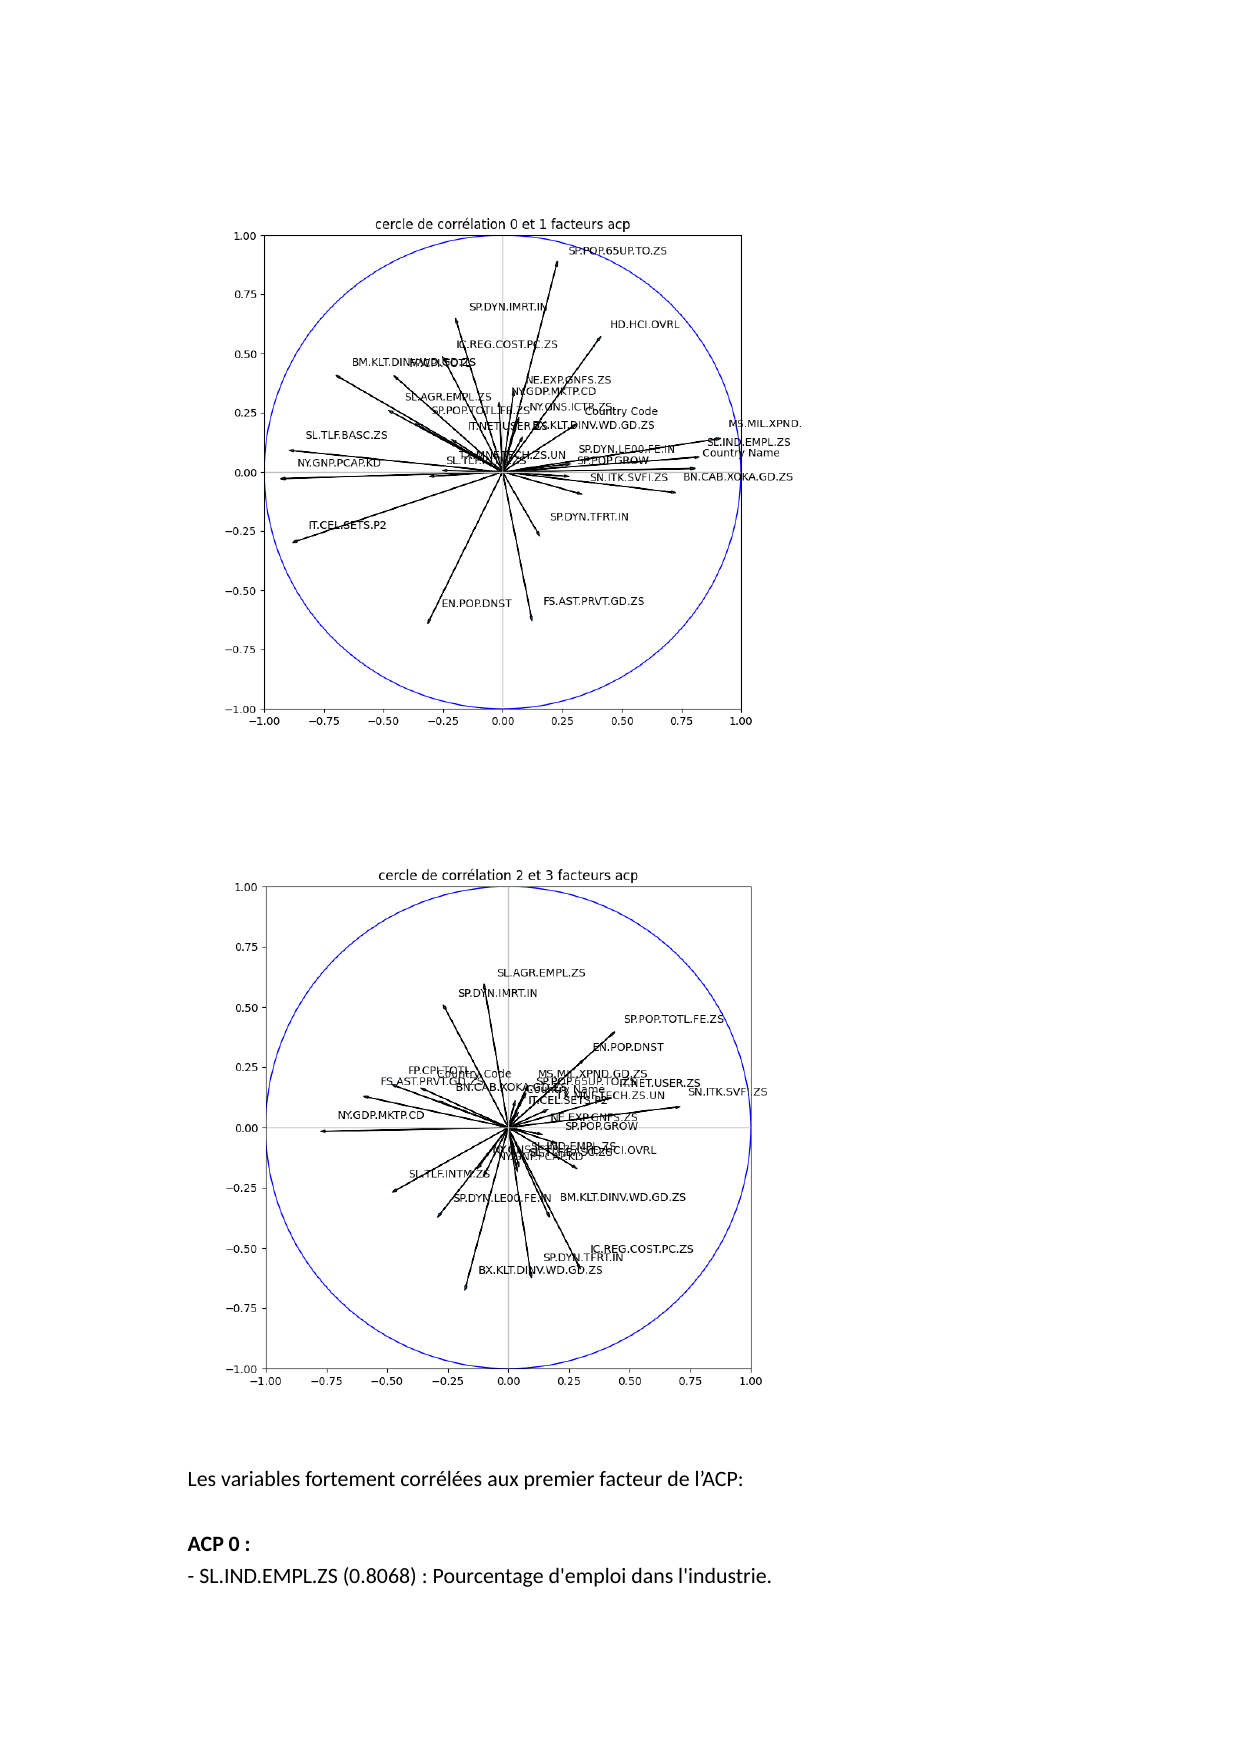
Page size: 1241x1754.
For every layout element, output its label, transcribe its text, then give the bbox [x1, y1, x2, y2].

picture [187, 162, 802, 776]
text ACP 0 : [187, 1527, 1053, 1559]
picture [187, 812, 813, 1437]
text - SL.IND.EMPL.ZS (0.8068) : Pourcentage d'emploi dans l'industrie. [187, 1559, 1053, 1592]
text Les variables fortement corrélées aux premier facteur de l’ACP: [187, 1462, 1053, 1494]
